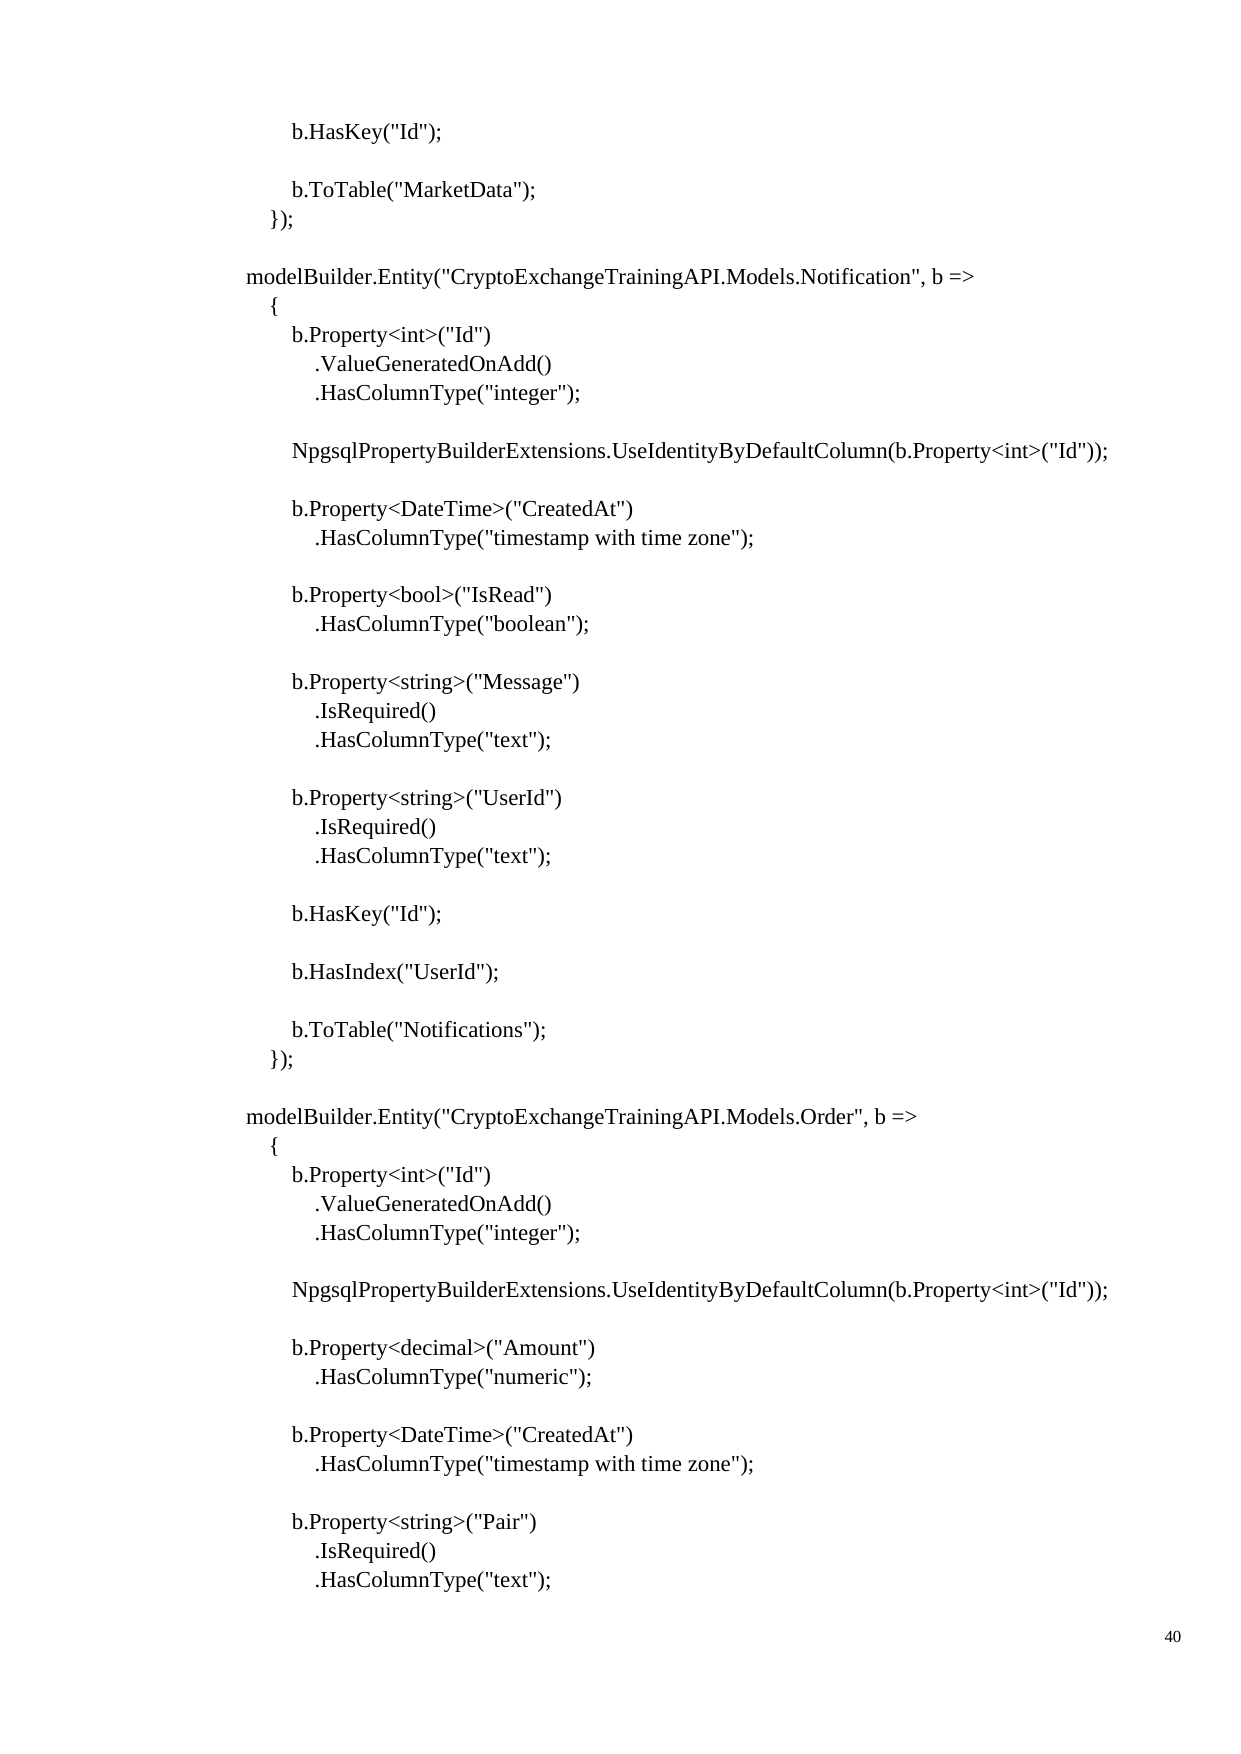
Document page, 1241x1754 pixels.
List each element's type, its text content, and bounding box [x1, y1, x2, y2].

text .HasColumnType("text"); [177, 842, 1181, 868]
text b.Property<bool>("IsRead") [177, 581, 1181, 608]
text .IsRequired() [177, 697, 1181, 724]
text b.Property<string>("Message") [177, 668, 1181, 695]
text .ValueGeneratedOnAdd() [177, 350, 1181, 376]
text b.Property<DateTime>("CreatedAt") [177, 1421, 1181, 1448]
text b.HasKey("Id"); [177, 118, 1181, 144]
text b.Property<int>("Id") [177, 321, 1181, 347]
text b.HasIndex("UserId"); [177, 958, 1181, 984]
text }); [177, 205, 1181, 231]
text b.HasKey("Id"); [177, 900, 1181, 926]
text b.ToTable("MarketData"); [177, 176, 1181, 202]
text NpgsqlPropertyBuilderExtensions.UseIdentityByDefaultColumn(b.Property<int>("Id")); [177, 437, 1181, 463]
text .IsRequired() [177, 813, 1181, 839]
text }); [177, 1045, 1181, 1071]
text b.Property<DateTime>("CreatedAt") [177, 494, 1181, 521]
text { [177, 292, 1181, 318]
text .HasColumnType("text"); [177, 1566, 1181, 1592]
text .IsRequired() [177, 1537, 1181, 1563]
text b.Property<string>("UserId") [177, 784, 1181, 811]
text .HasColumnType("timestamp with time zone"); [177, 1450, 1181, 1477]
text NpgsqlPropertyBuilderExtensions.UseIdentityByDefaultColumn(b.Property<int>("Id")); [177, 1276, 1181, 1303]
text .HasColumnType("boolean"); [177, 610, 1181, 637]
text modelBuilder.Entity("CryptoExchangeTrainingAPI.Models.Order", b => [177, 1103, 1181, 1129]
text b.Property<string>("Pair") [177, 1508, 1181, 1534]
text .ValueGeneratedOnAdd() [177, 1189, 1181, 1216]
text .HasColumnType("text"); [177, 726, 1181, 753]
text b.Property<int>("Id") [177, 1161, 1181, 1187]
text { [177, 1132, 1181, 1158]
text .HasColumnType("integer"); [177, 379, 1181, 405]
text b.ToTable("Notifications"); [177, 1016, 1181, 1042]
text .HasColumnType("timestamp with time zone"); [177, 523, 1181, 550]
text b.Property<decimal>("Amount") [177, 1334, 1181, 1361]
text .HasColumnType("numeric"); [177, 1363, 1181, 1390]
text .HasColumnType("integer"); [177, 1218, 1181, 1245]
text modelBuilder.Entity("CryptoExchangeTrainingAPI.Models.Notification", b => [177, 263, 1181, 289]
